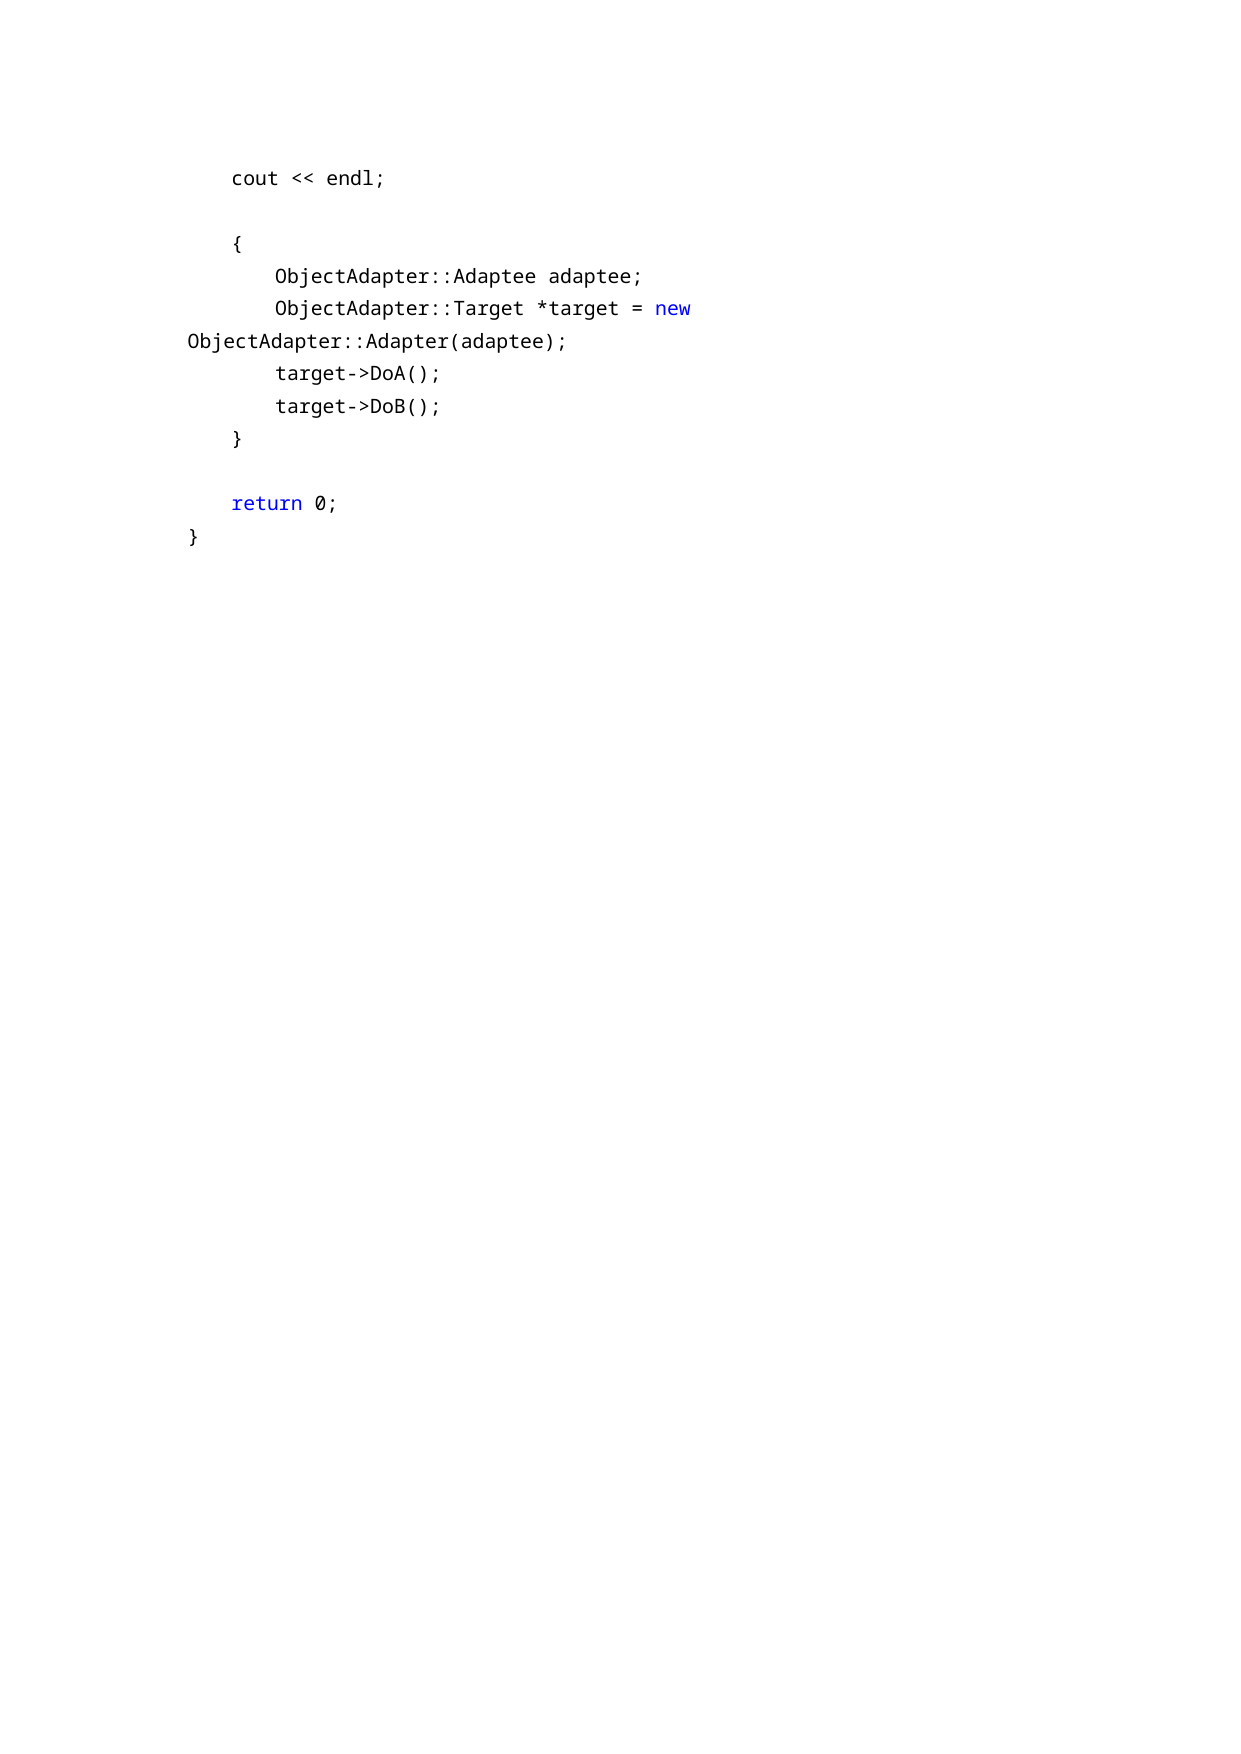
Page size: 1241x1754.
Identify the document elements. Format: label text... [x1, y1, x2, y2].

text target->DoB(); [187, 389, 1053, 422]
text } [187, 519, 1053, 552]
text ObjectAdapter::Target *target = new ObjectAdapter::Adapter(adaptee); [187, 292, 1053, 357]
text ObjectAdapter::Adaptee adaptee; [187, 259, 1053, 292]
text { [187, 227, 1053, 259]
text target->DoA(); [187, 357, 1053, 389]
text return 0; [187, 487, 1053, 519]
text } [187, 422, 1053, 454]
text cout << endl; [187, 162, 1053, 194]
